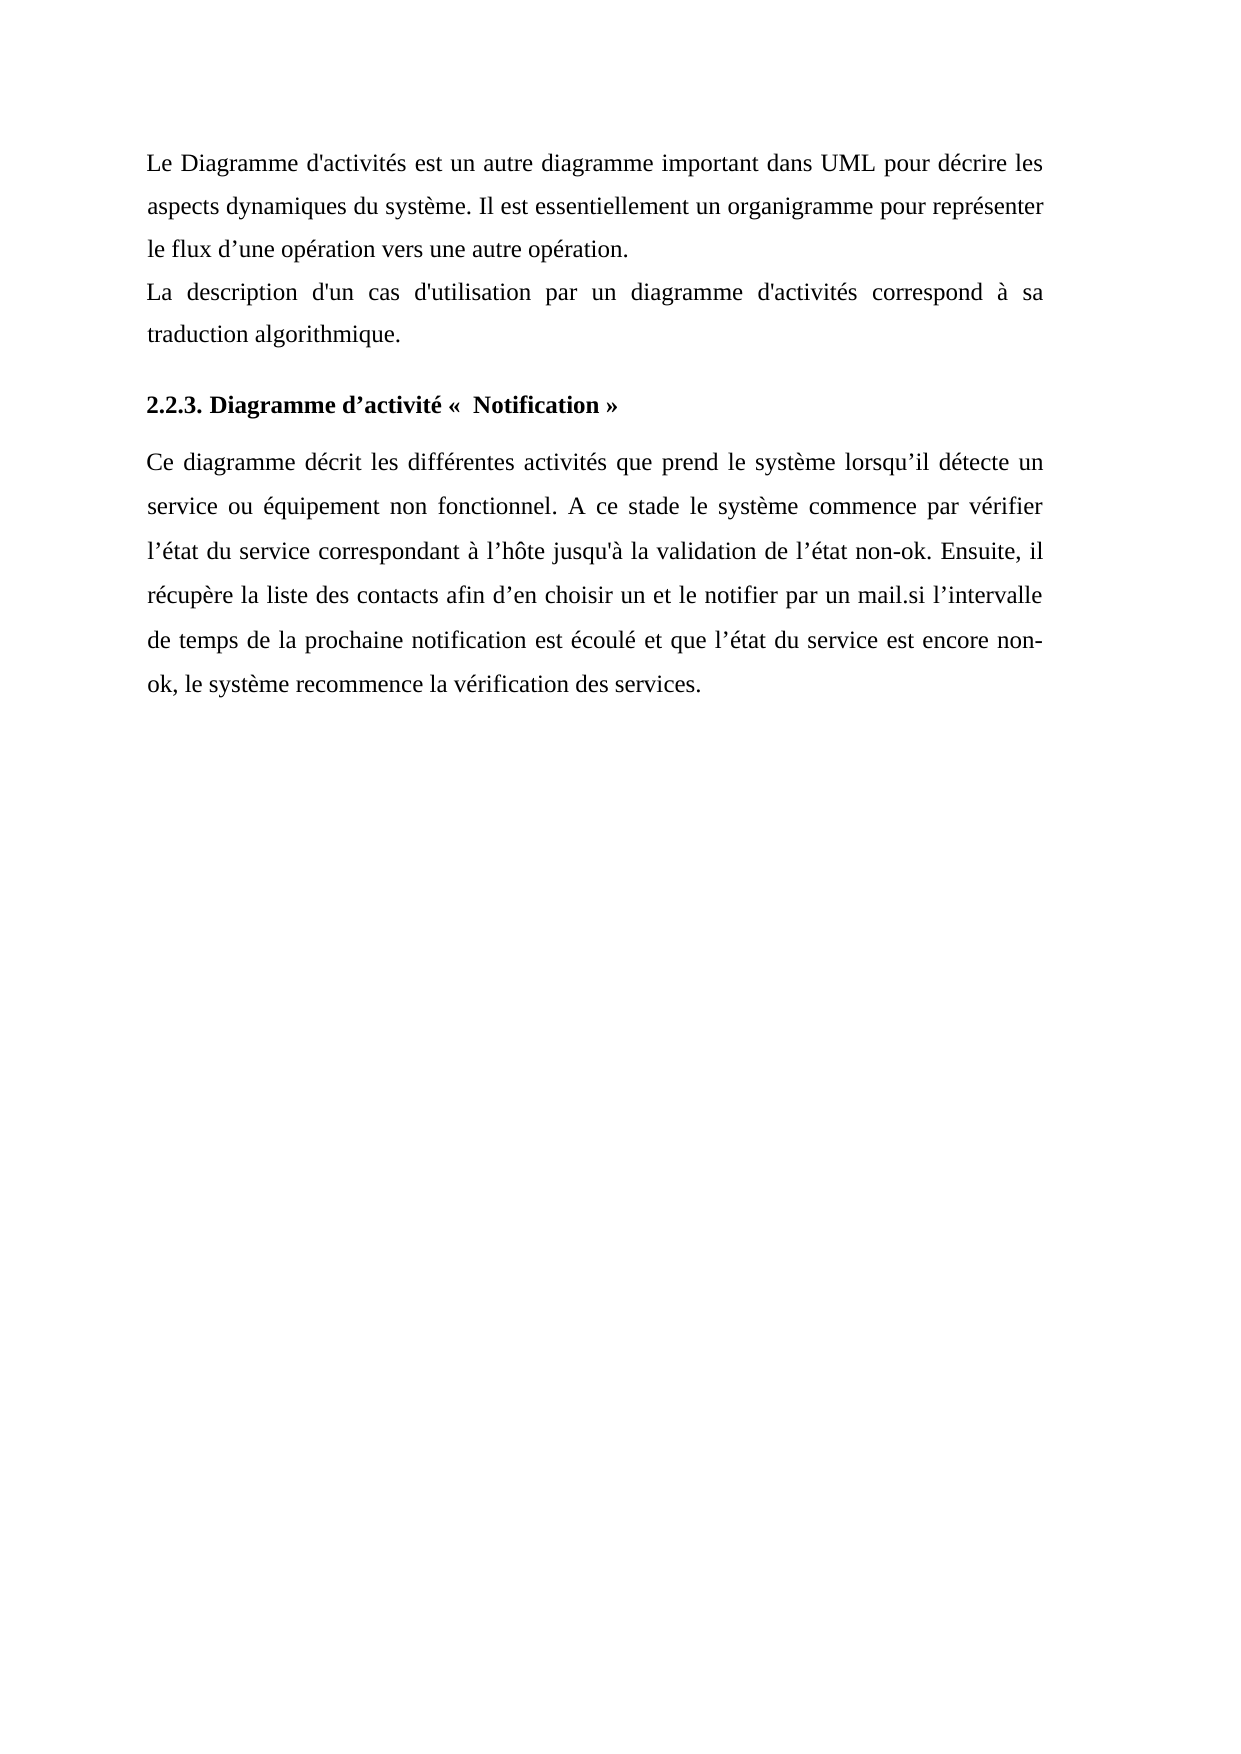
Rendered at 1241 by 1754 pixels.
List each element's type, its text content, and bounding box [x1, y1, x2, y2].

text Ce diagramme décrit les différentes activités que prend le système lorsqu’il détecte un service ou équipement non fonctionnel. A ce stade le système commence par vérifier l’état du service correspondant à l’hôte jusqu'à la validation de l’état non-ok. Ensuite, il récupère la liste des contacts afin d’en choisir un et le notifier par un mail.si l’intervalle de temps de la prochaine notification est écoulé et que l’état du service est encore non-ok, le système recommence la vérification des services. [146, 447, 1044, 698]
subtitle 2.2.3. Diagramme d’activité « Notification » [146, 390, 1093, 419]
text Le Diagramme d'activités est un autre diagramme important dans UML pour décrire les aspects dynamiques du système. Il est essentiellement un organigramme pour représenter le flux d’une opération vers une autre opération. [146, 148, 1044, 263]
text La description d'un cas d'utilisation par un diagramme d'activités correspond à sa traduction algorithmique. [146, 277, 1044, 348]
